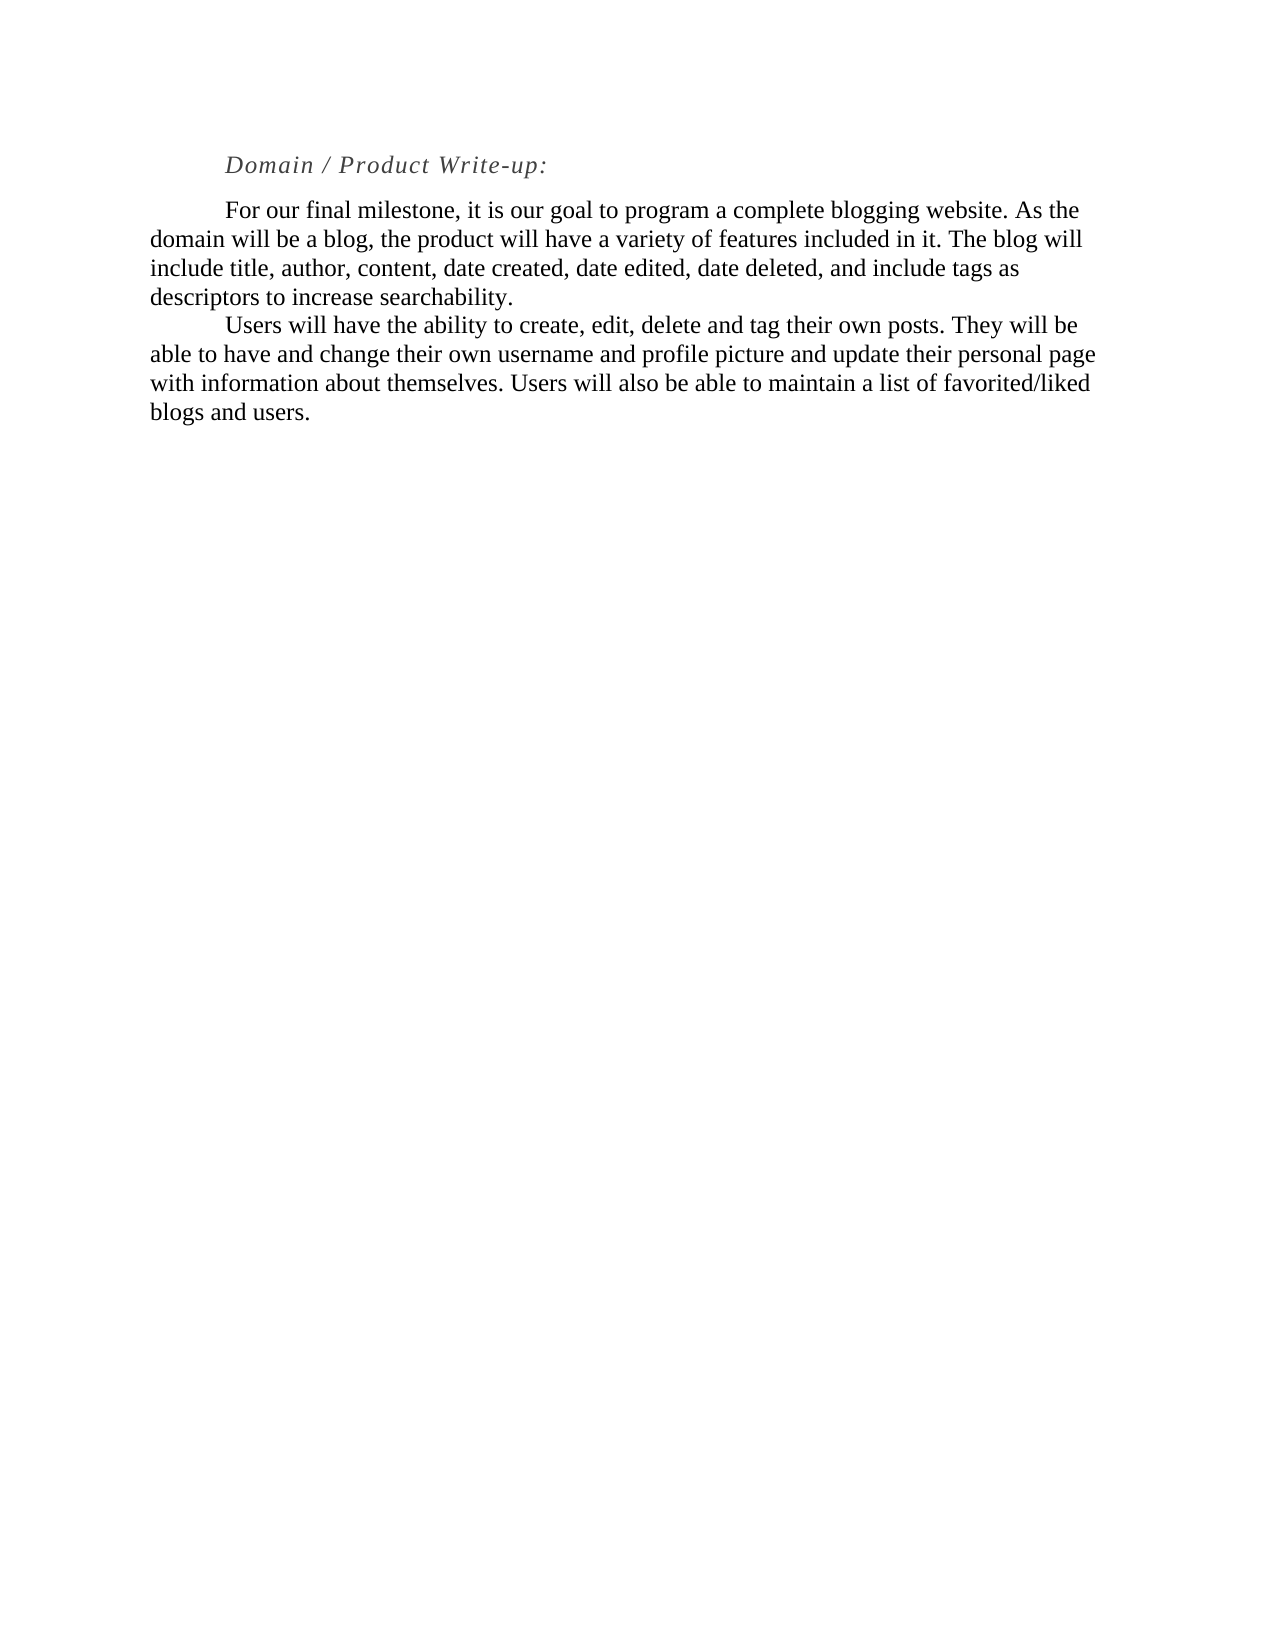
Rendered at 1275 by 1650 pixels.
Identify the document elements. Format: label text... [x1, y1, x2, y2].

subtitle Domain / Product Write-up: [150, 150, 1125, 179]
text For our final milestone, it is our goal to program a complete blogging website. As the domain will be a blog, the product will have a variety of features included in it. The blog will include title, author, content, date created, date edited, date deleted, and include tags as descriptors to increase searchability. [150, 195, 1125, 310]
text Users will have the ability to create, edit, delete and tag their own posts. They will be able to have and change their own username and profile picture and update their personal page with information about themselves. Users will also be able to maintain a list of favorited/liked blogs and users. [150, 310, 1125, 425]
